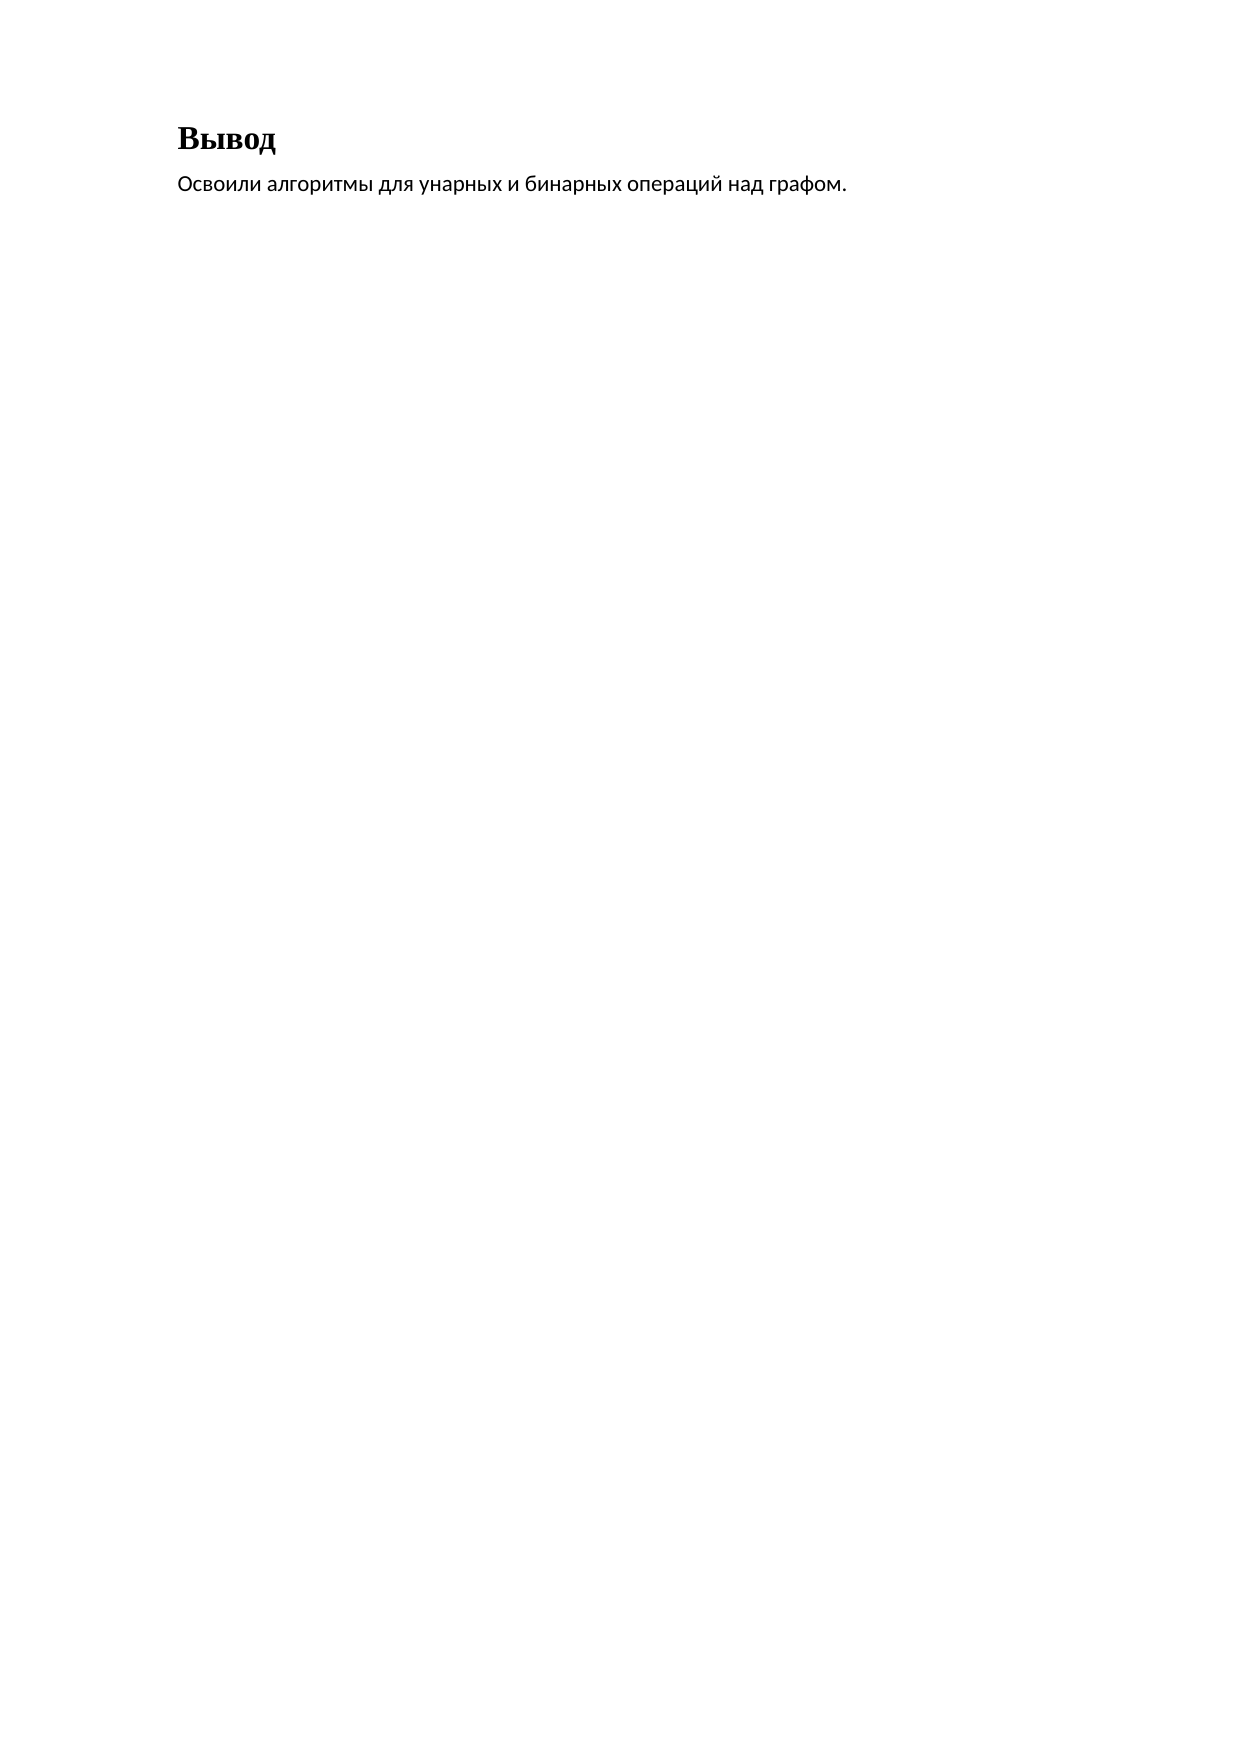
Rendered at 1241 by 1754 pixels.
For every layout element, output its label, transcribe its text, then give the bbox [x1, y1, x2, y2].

subtitle Вывод [177, 118, 1152, 156]
text Освоили алгоритмы для унарных и бинарных операций над графом. [177, 169, 1152, 197]
